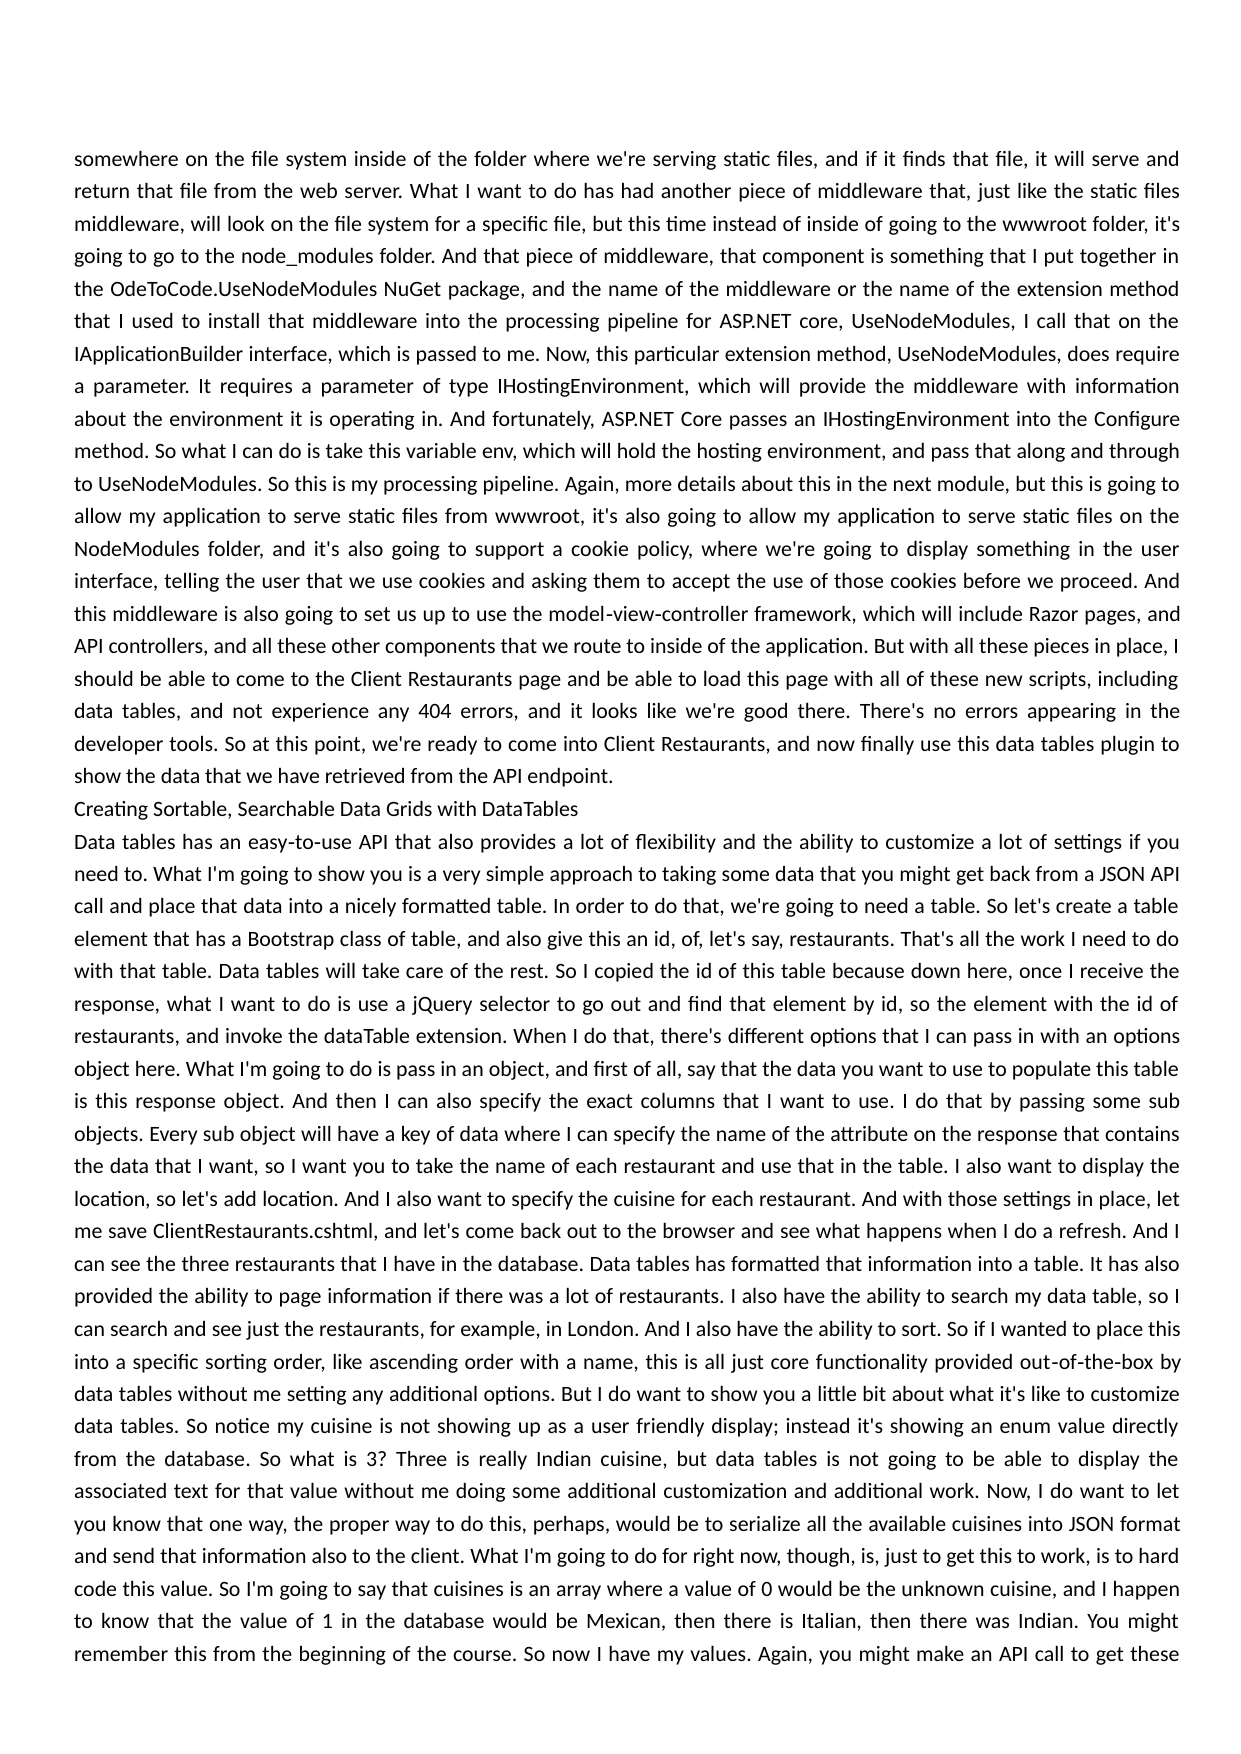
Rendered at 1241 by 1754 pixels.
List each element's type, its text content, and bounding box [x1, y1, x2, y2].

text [74, 825, 1181, 1670]
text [74, 142, 1181, 792]
text Creating Sortable, Searchable Data Grids with DataTables [74, 792, 1181, 825]
